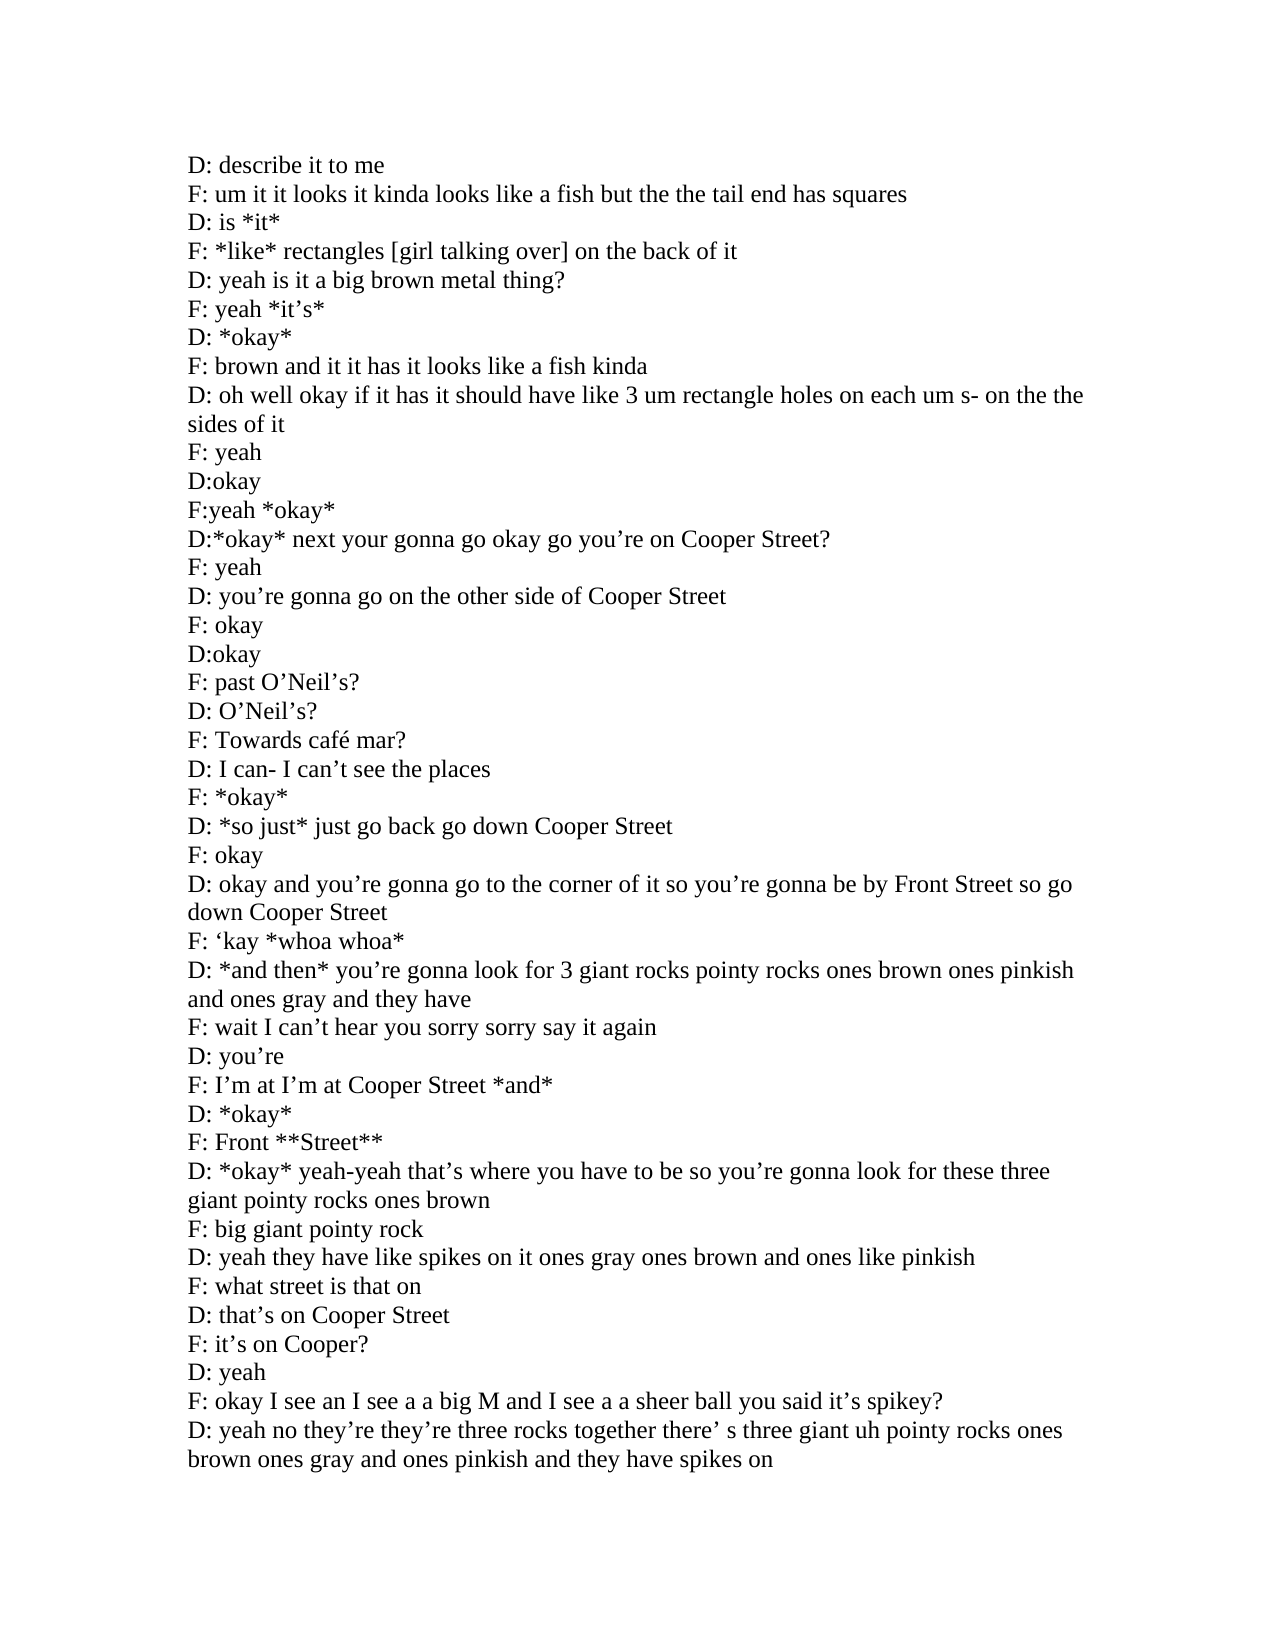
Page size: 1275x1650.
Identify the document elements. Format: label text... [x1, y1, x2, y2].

text D: you’re [187, 1041, 1087, 1070]
text F: wait I can’t hear you sorry sorry say it again [187, 1012, 1087, 1041]
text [187, 1214, 1087, 1472]
text F: brown and it it has it looks like a fish kinda [187, 351, 1087, 380]
text F: yeah *it’s* [187, 294, 1087, 322]
text D: oh well okay if it has it should have like 3 um rectangle holes on each um s- on the the sides of it F: yeah D:okay [187, 380, 1087, 495]
text D: *okay* F: Front **Street** D: *okay* yeah-yeah that’s where you have to be so you’re gonna look for these three giant pointy rocks ones brown [187, 1099, 1087, 1214]
text D: *okay* [187, 322, 1087, 351]
text F:yeah *okay* D:*okay* next your gonna go okay go you’re on Cooper Street? F: yeah D: you’re gonna go on the other side of Cooper Street F: okay D:okay [187, 495, 1087, 667]
text F: I’m at I’m at Cooper Street *and* [187, 1070, 1087, 1099]
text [187, 150, 1087, 294]
text F: past O’Neil’s? D: O’Neil’s? F: Towards café mar? D: I can- I can’t see the places F: *okay* D: *so just* just go back go down Cooper Street F: okay D: okay and you’re gonna go to the corner of it so you’re gonna be by Front Street so go down Cooper Street F: ‘kay *whoa whoa* D: *and then* you’re gonna look for 3 giant rocks pointy rocks ones brown ones pinkish and ones gray and they have [187, 667, 1087, 1012]
